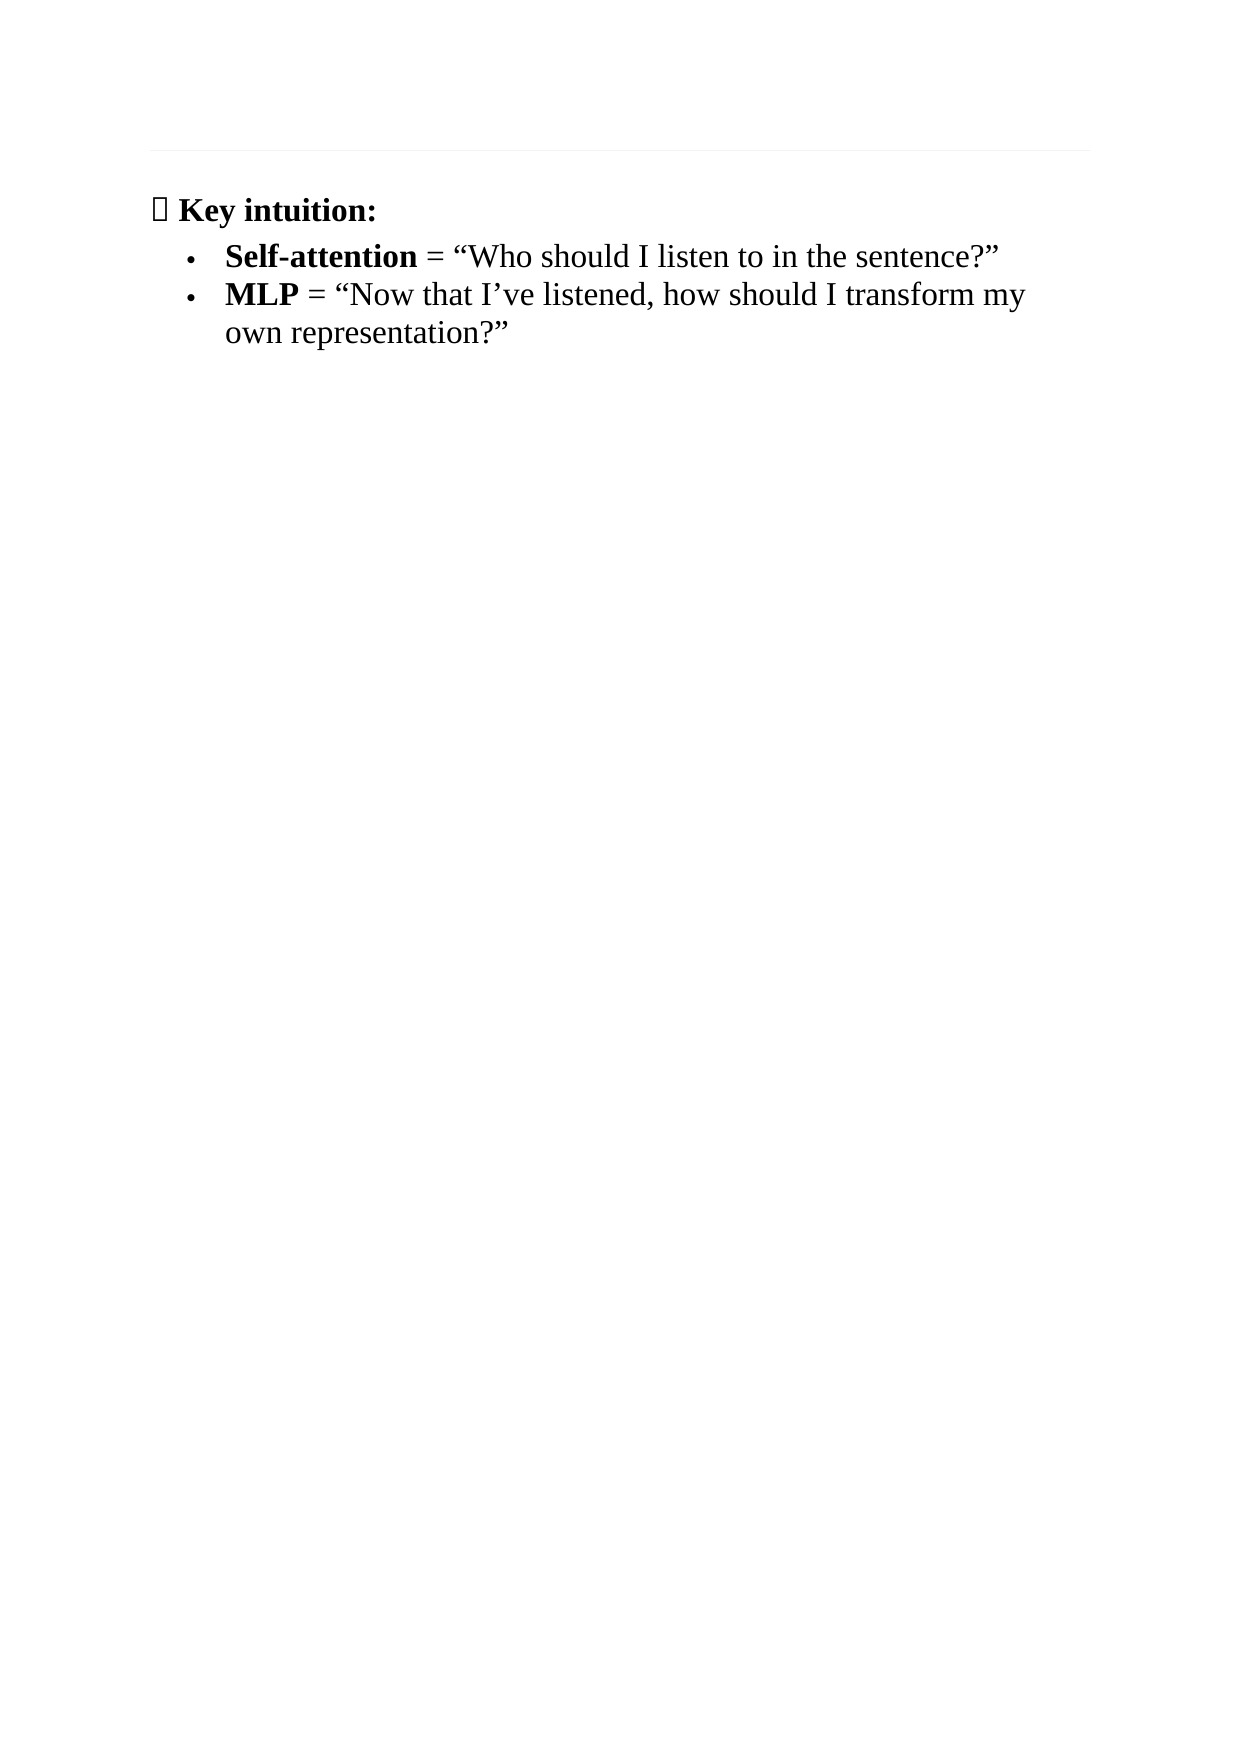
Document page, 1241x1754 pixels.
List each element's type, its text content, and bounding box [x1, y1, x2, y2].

list Self-attention = “Who should I listen to in the sentence?” [187, 236, 1090, 274]
text ✅ Key intuition: [150, 186, 1090, 231]
list MLP = “Now that I’ve listened, how should I transform my own representation?” [187, 274, 1090, 351]
